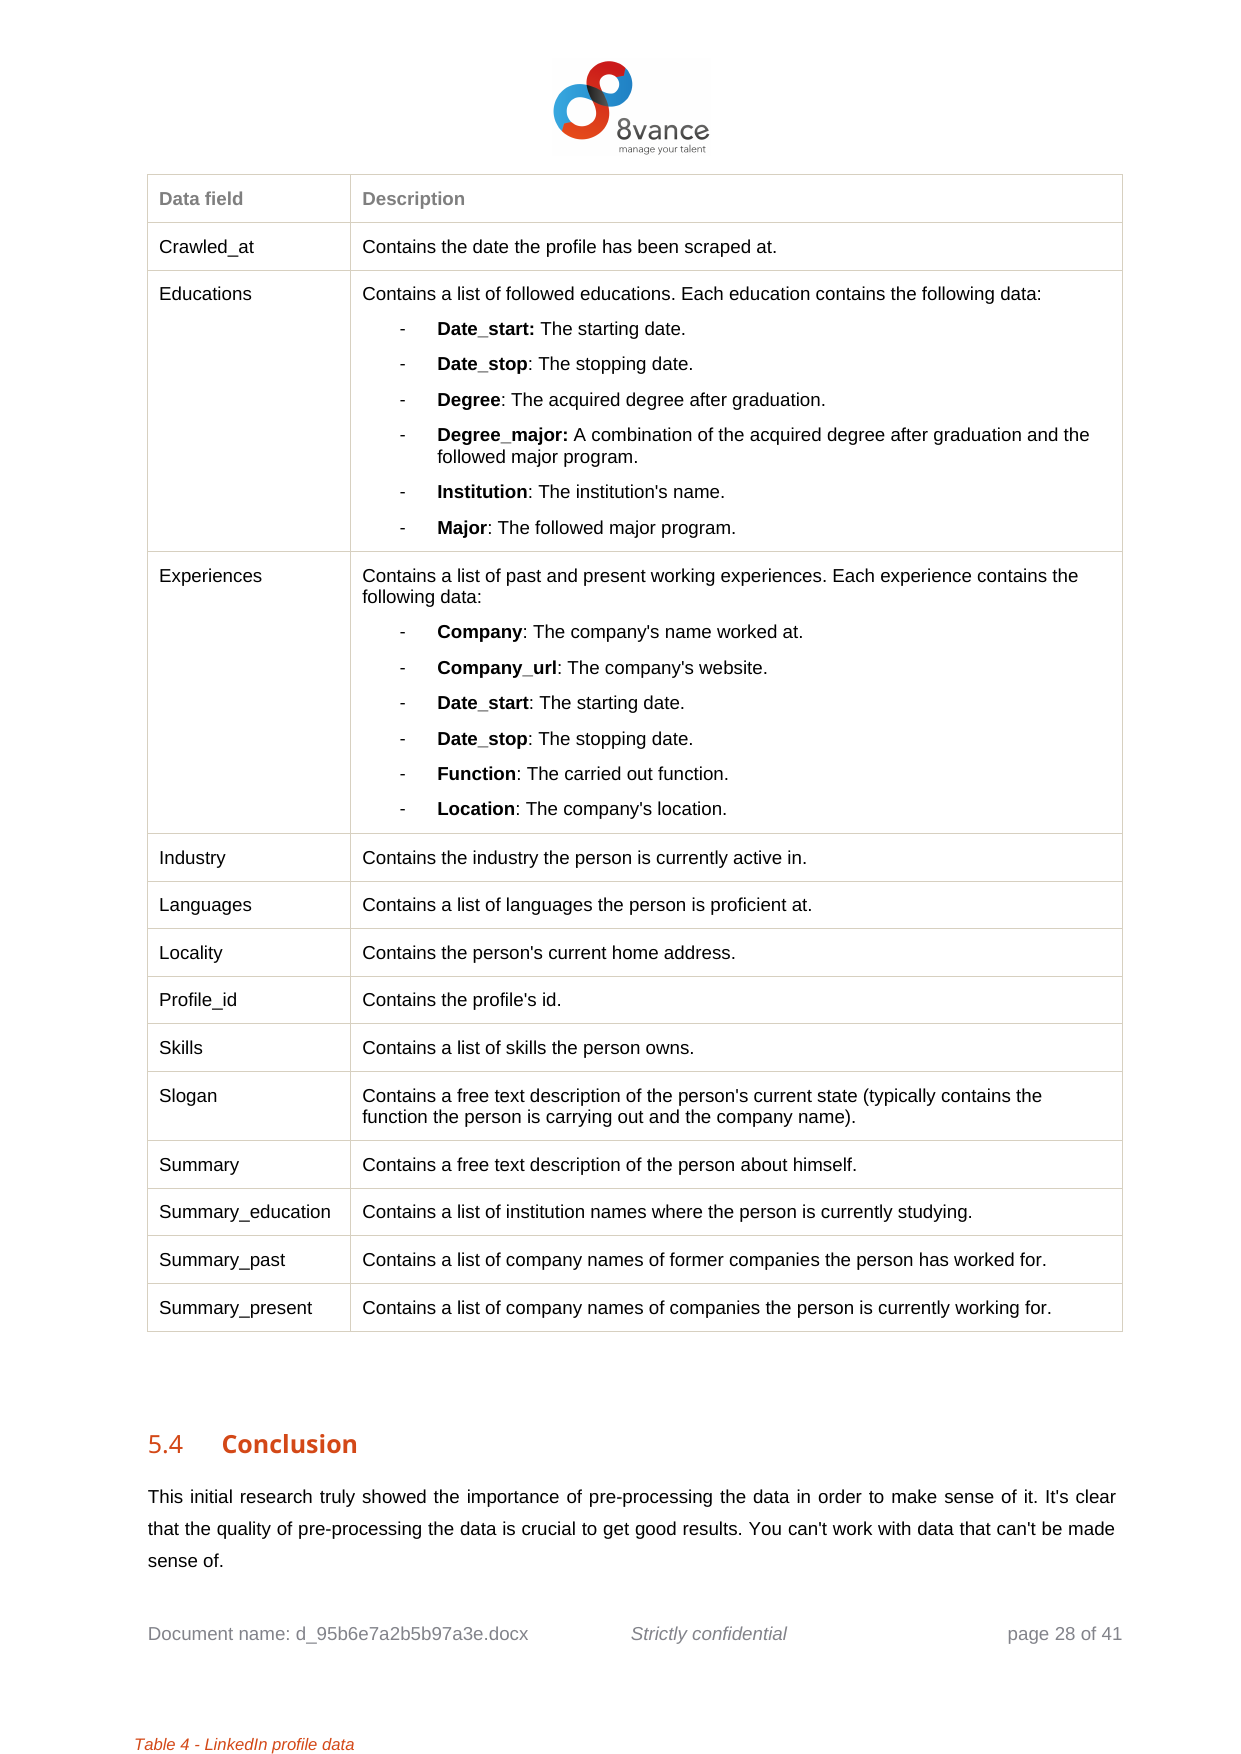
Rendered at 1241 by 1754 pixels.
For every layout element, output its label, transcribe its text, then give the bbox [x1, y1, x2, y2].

text This initial research truly showed the importance of pre-processing the data in order to make sense of it. It's clear that the quality of pre-processing the data is crucial to get good results. You can't work with data that can't be made sense of. [148, 1485, 1117, 1572]
table_cell Contains a list of past and present working experiences. Each experience contains the following data: Company: The company's name worked at. Company_url: The company's website. Date_start: The starting date. Date_stop: The stopping date. Function: The carried out function. Location: The company's location. [351, 552, 1122, 833]
table_cell Experiences [148, 552, 350, 833]
table_cell Educations [148, 271, 350, 551]
table_header Data field [148, 175, 350, 222]
table_cell Summary_present [148, 1284, 350, 1331]
table_cell Contains a list of institution names where the person is currently studying. [351, 1189, 1122, 1235]
table_cell Profile_id [148, 977, 350, 1023]
table_cell Contains a list of skills the person owns. [351, 1024, 1122, 1071]
table_cell Skills [148, 1024, 350, 1071]
table_cell Contains the industry the person is currently active in. [351, 834, 1122, 881]
table_cell Contains a list of followed educations. Each education contains the following data: Date_start: The starting date. Date_stop: The stopping date. Degree: The acquired degree after graduation. Degree_major: A combination of the acquired degree after graduation and the followed major program. Institution: The institution's name. Major: The followed major program. [351, 271, 1122, 551]
table_cell Contains the date the profile has been scraped at. [351, 223, 1122, 269]
table_cell Contains a free text description of the person's current state (typically contains the function the person is carrying out and the company name). [351, 1072, 1122, 1140]
table_header Description [351, 175, 1122, 222]
table_cell Summary_past [148, 1236, 350, 1283]
table_cell Industry [148, 834, 350, 881]
table_cell Contains a list of company names of companies the person is currently working for. [351, 1284, 1122, 1331]
table_cell Contains a list of company names of former companies the person has worked for. [351, 1236, 1122, 1283]
table_cell Locality [148, 929, 350, 976]
subtitle Conclusion [148, 1426, 1117, 1460]
picture [551, 58, 712, 156]
table_cell Contains the profile's id. [351, 977, 1122, 1023]
table_cell Contains the person's current home address. [351, 929, 1122, 976]
table_cell Crawled_at [148, 223, 350, 269]
table_cell Languages [148, 882, 350, 928]
table_cell Contains a free text description of the person about himself. [351, 1141, 1122, 1188]
table_cell Summary [148, 1141, 350, 1188]
table_cell Contains a list of languages the person is proficient at. [351, 882, 1122, 928]
table_cell Slogan [148, 1072, 350, 1140]
table_cell Summary_education [148, 1189, 350, 1235]
